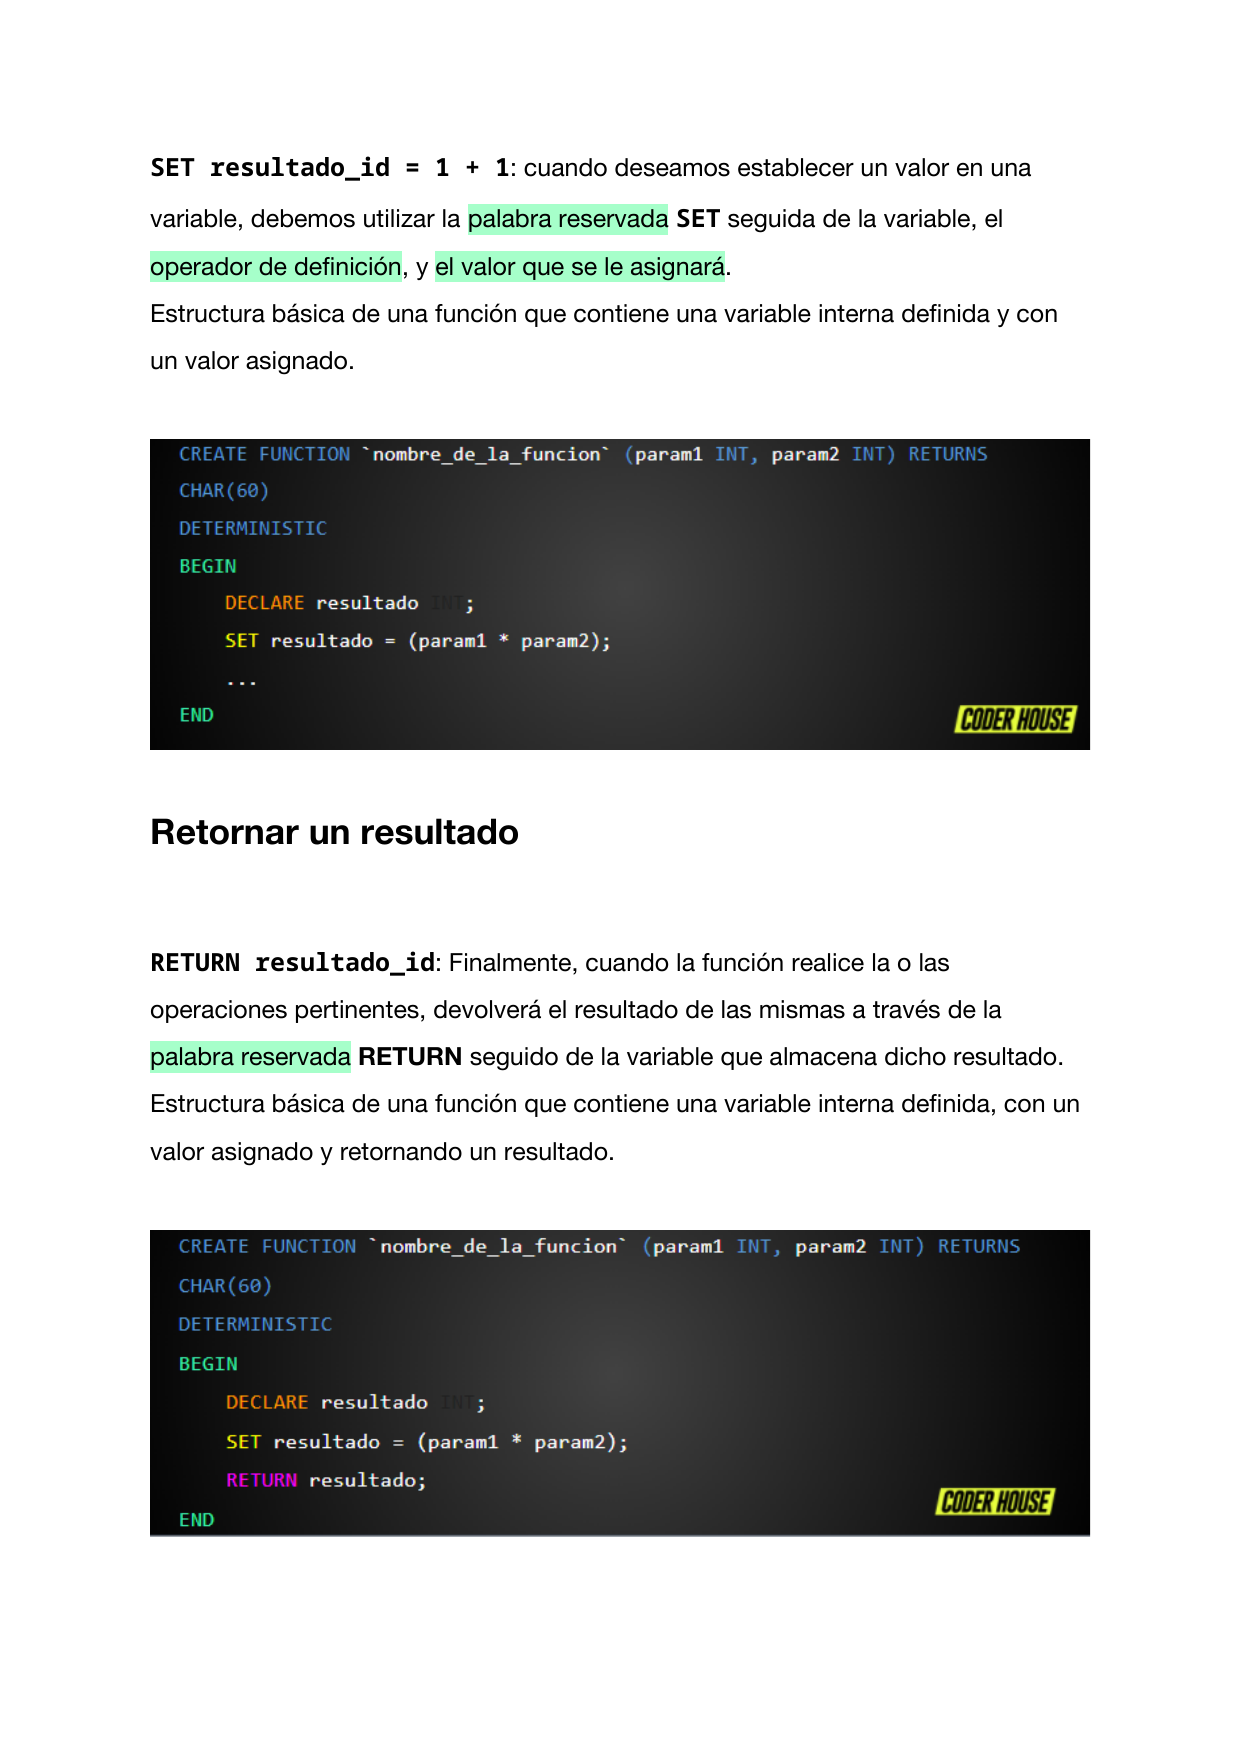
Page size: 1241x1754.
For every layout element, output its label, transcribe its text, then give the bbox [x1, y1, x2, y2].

text SET resultado_id = 1 + 1: cuando deseamos establecer un valor en una variable, debemos utilizar la palabra reservada SET seguida de la variable, el operador de definición, y el valor que se le asignará. [150, 150, 1090, 282]
text Estructura básica de una función que contiene una variable interna definida y con un valor asignado. [150, 298, 1090, 377]
text RETURN resultado_id: Finalmente, cuando la función realice la o las operaciones pertinentes, devolverá el resultado de las mismas a través de la palabra reservada RETURN seguido de la variable que almacena dicho resultado. [150, 944, 1090, 1073]
text Retornar un resultado [150, 810, 1090, 855]
text Estructura básica de una función que contiene una variable interna definida, con un valor asignado y retornando un resultado. [150, 1088, 1090, 1167]
picture [150, 1230, 1091, 1537]
picture [150, 439, 1091, 750]
